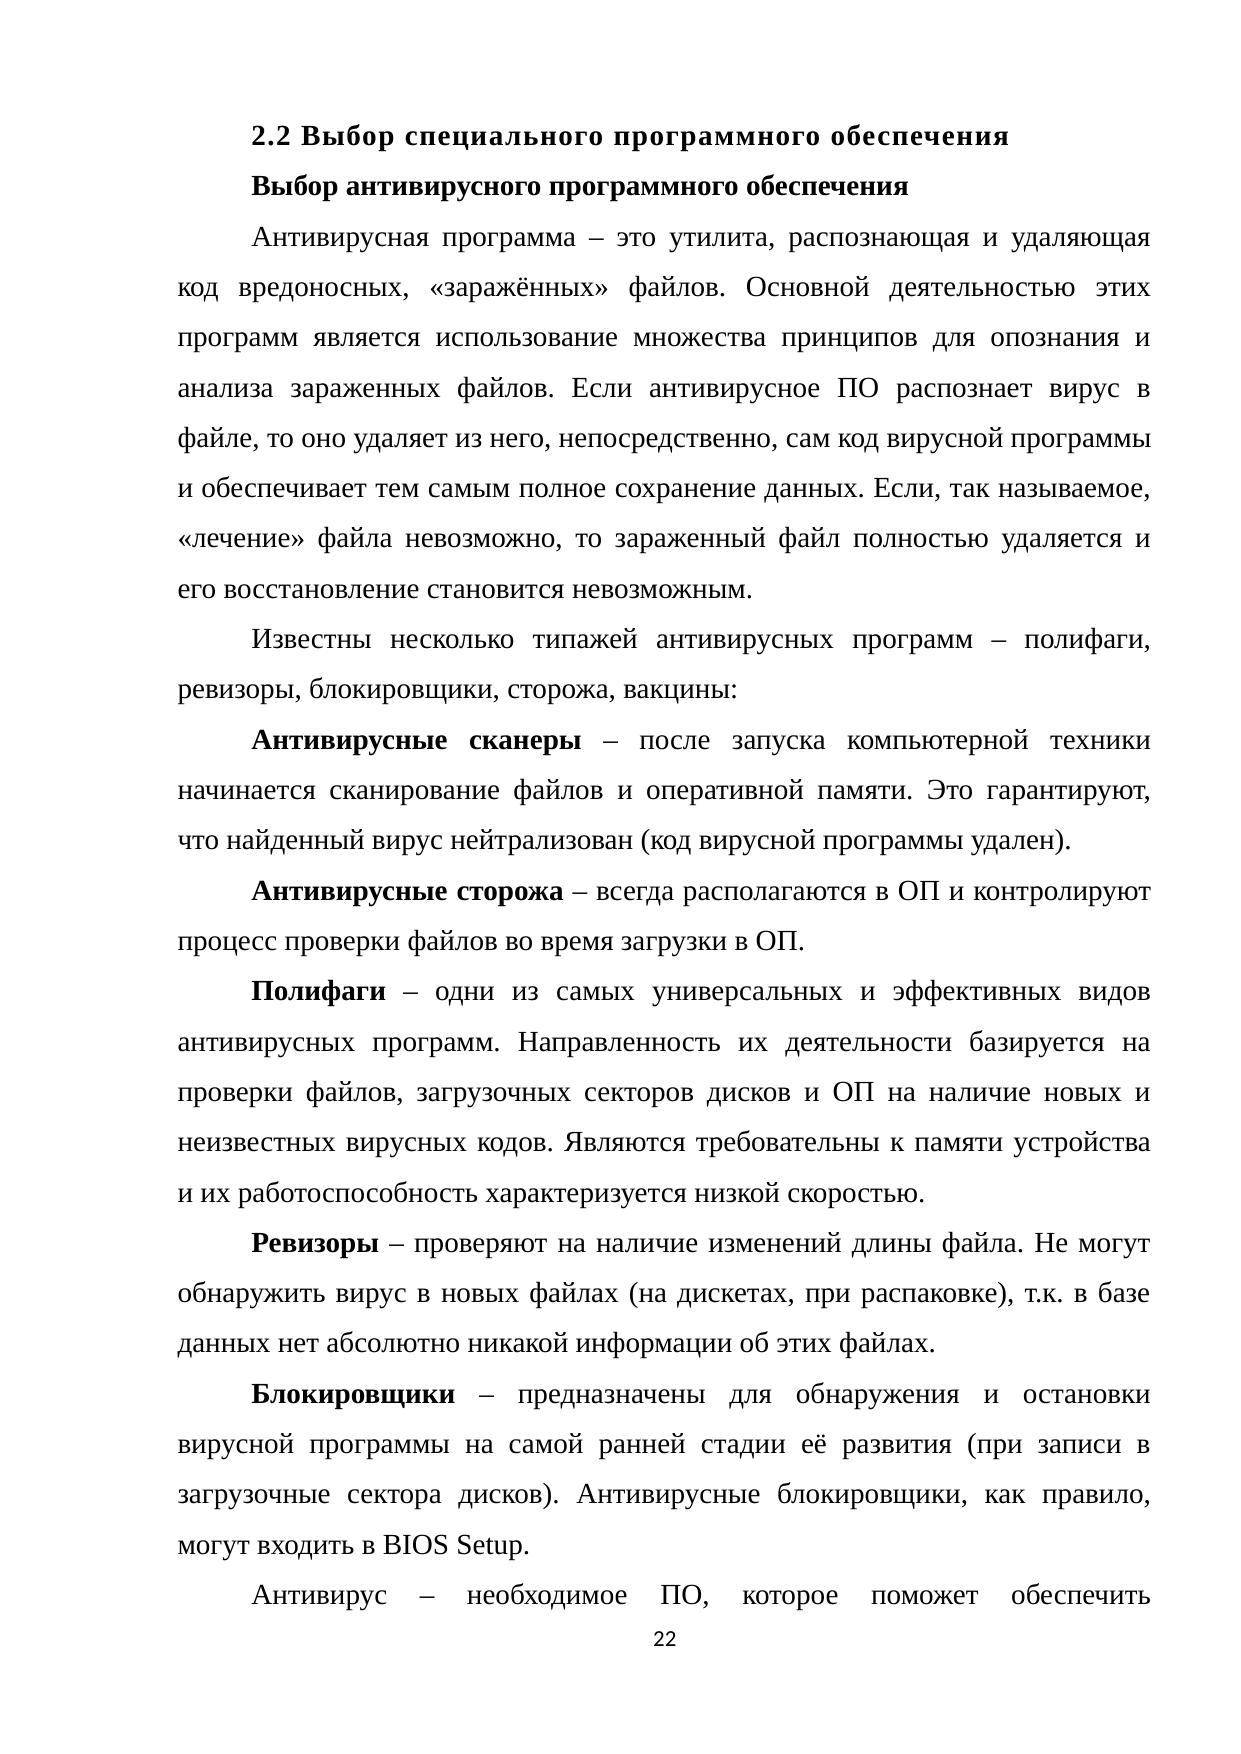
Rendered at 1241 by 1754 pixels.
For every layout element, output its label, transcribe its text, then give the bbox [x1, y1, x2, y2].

text Антивирусные сторожа – всегда располагаются в ОП и контролируют процесс проверки файлов во время загрузки в ОП. [177, 873, 1152, 957]
text Ревизоры – проверяют на наличие изменений длины файла. Не могут обнаружить вирус в новых файлах (на дискетах, при распаковке), т.к. в базе данных нет абсолютно никакой информации об этих файлах. [177, 1225, 1152, 1359]
subtitle 2.2 Выбор специального программного обеспечения [177, 118, 1152, 152]
text Выбор антивирусного программного обеспечения [177, 168, 1152, 202]
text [177, 1577, 1152, 1611]
text Антивирусные сканеры – после запуска компьютерной техники начинается сканирование файлов и оперативной памяти. Это гарантируют, что найденный вирус нейтрализован (код вирусной программы удален). [177, 722, 1152, 856]
text Блокировщики – предназначены для обнаружения и остановки вирусной программы на самой ранней стадии её развития (при записи в загрузочные сектора дисков). Антивирусные блокировщики, как правило, могут входить в BIOS Setup. [177, 1376, 1152, 1560]
text Известны несколько типажей антивирусных программ – полифаги, ревизоры, блокировщики, сторожа, вакцины: [177, 621, 1152, 705]
text Антивирусная программа – это утилита, распознающая и удаляющая код вредоносных, «заражённых» файлов. Основной деятельностью этих программ является использование множества принципов для опознания и анализа зараженных файлов. Если антивирусное ПО распознает вирус в файле, то оно удаляет из него, непосредственно, сам код вирусной программы и обеспечивает тем самым полное сохранение данных. Если, так называемое, «лечение» файла невозможно, то зараженный файл полностью удаляется и его восстановление становится невозможным. [177, 219, 1152, 604]
text Полифаги – одни из самых универсальных и эффективных видов антивирусных программ. Направленность их деятельности базируется на проверки файлов, загрузочных секторов дисков и ОП на наличие новых и неизвестных вирусных кодов. Являются требовательны к памяти устройства и их работоспособность характеризуется низкой скоростью. [177, 973, 1152, 1208]
